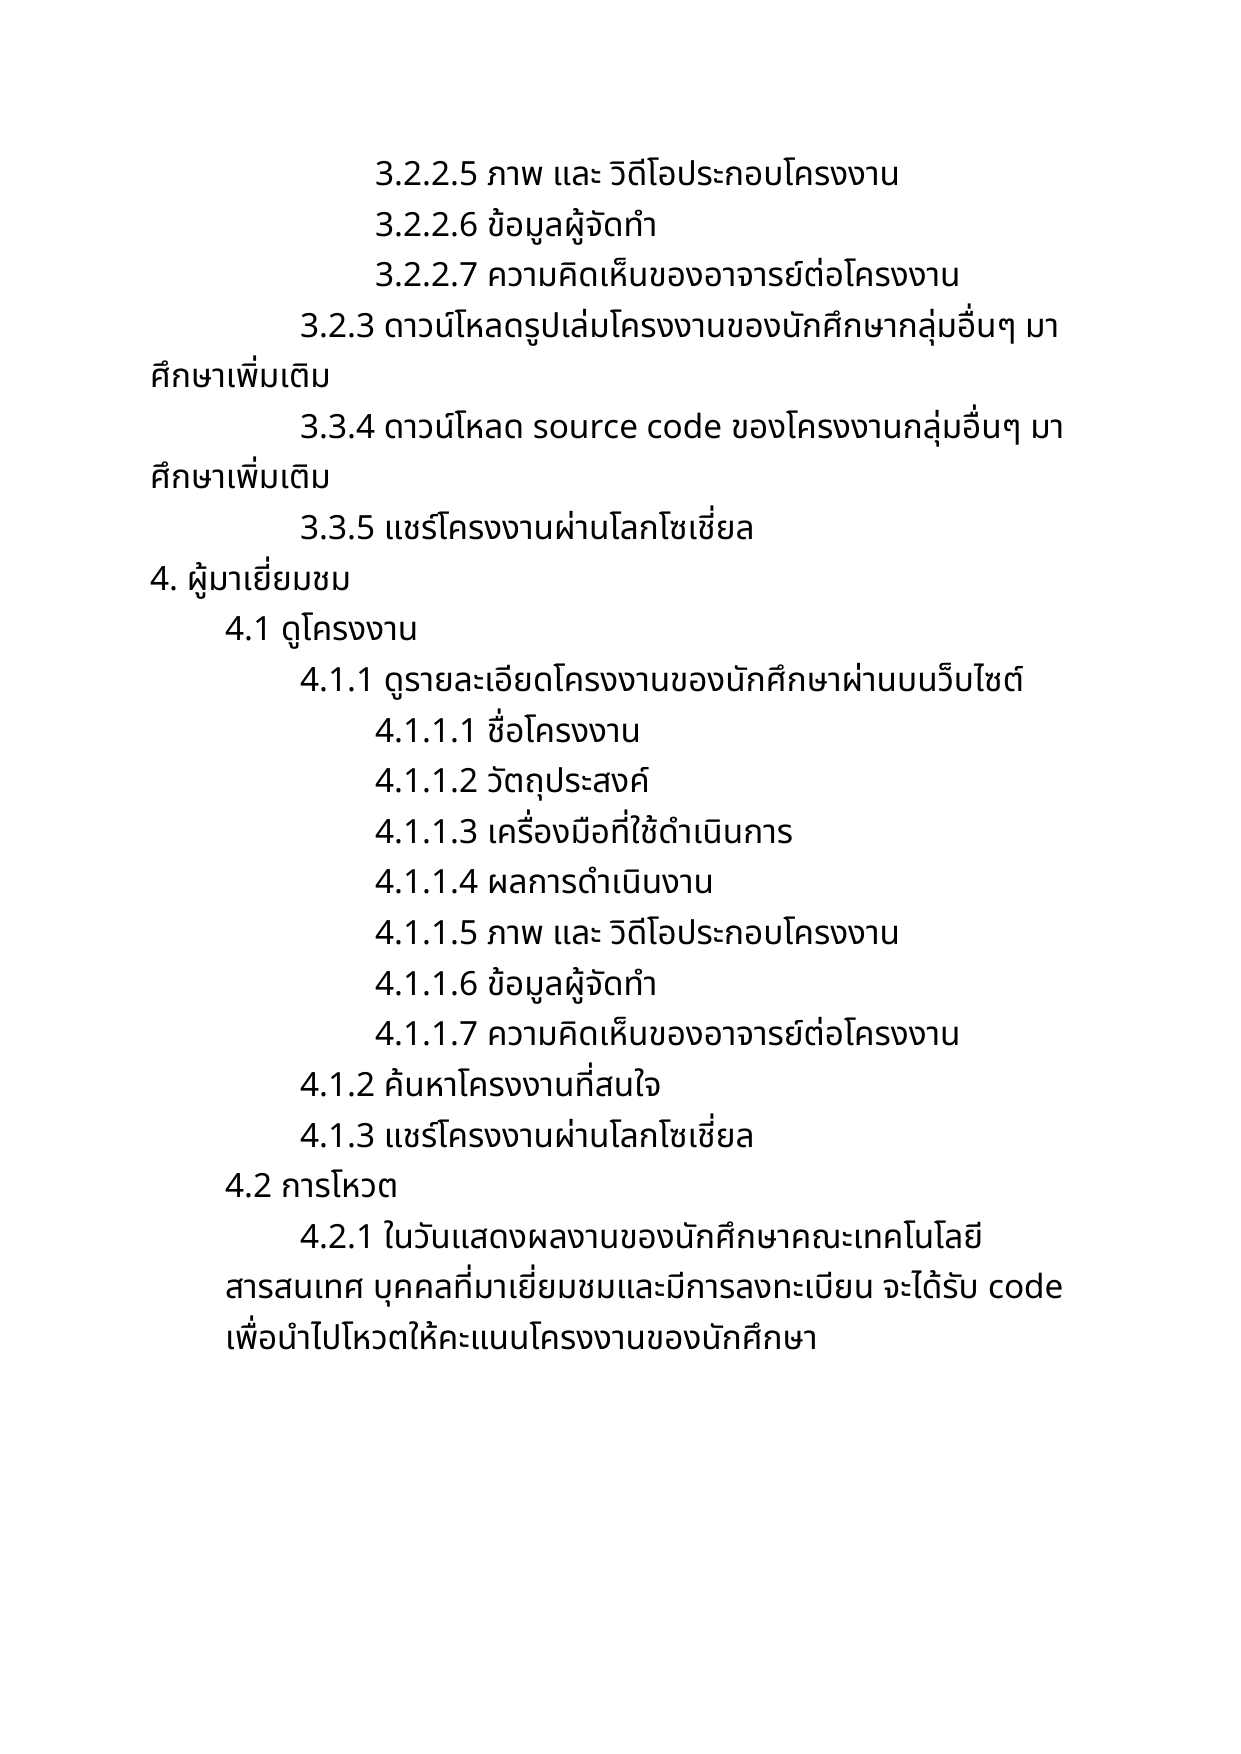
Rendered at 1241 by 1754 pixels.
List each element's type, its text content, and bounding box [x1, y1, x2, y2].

text 4.1 ดูโครงงาน [150, 605, 1090, 656]
text 3.2.2.7 ความคิดเห็นของอาจารย์ต่อโครงงาน [150, 251, 1090, 302]
text 4.1.3 แชร์โครงงานผ่านโลกโซเชี่ยล [150, 1111, 1090, 1162]
text 4.1.1.4 ผลการดำเนินงาน [150, 858, 1090, 909]
text 3.3.5 แชร์โครงงานผ่านโลกโซเชี่ยล [150, 504, 1090, 554]
text 3.2.2.5 ภาพ และ วิดีโอประกอบโครงงาน [150, 150, 1090, 201]
text 4.1.1.3 เครื่องมือที่ใช้ดำเนินการ [150, 808, 1090, 858]
text 4.1.1.6 ข้อมูลผู้จัดทำ [150, 959, 1090, 1010]
text 4. ผู้มาเยี่ยมชม [150, 554, 1090, 605]
text 3.2.2.6 ข้อมูลผู้จัดทำ [150, 201, 1090, 251]
text 3.3.4 ดาวน์โหลด source code ของโครงงานกลุ่มอื่นๆ มาศึกษาเพิ่มเติม [150, 403, 1090, 504]
text 4.1.2 ค้นหาโครงงานที่สนใจ [150, 1061, 1090, 1111]
text 4.1.1.2 วัตถุประสงค์ [150, 757, 1090, 808]
text 4.1.1.1 ชื่อโครงงาน [150, 706, 1090, 757]
text 4.1.1 ดูรายละเอียดโครงงานของนักศึกษาผ่านบนว็บไซต์ [150, 656, 1090, 706]
text 4.1.1.7 ความคิดเห็นของอาจารย์ต่อโครงงาน [150, 1010, 1090, 1061]
text 4.2.1 ในวันแสดงผลงานของนักศึกษาคณะเทคโนโลยีสารสนเทศ บุคคลที่มาเยี่ยมชมและมีการลงทะเบียน จะได้รับ code เพื่อนำไปโหวตให้คะแนนโครงงานของนักศึกษา [225, 1213, 1090, 1364]
text 3.2.3 ดาวน์โหลดรูปเล่มโครงงานของนักศึกษากลุ่มอื่นๆ มาศึกษาเพิ่มเติม [150, 302, 1090, 403]
text 4.2 การโหวต [150, 1162, 1090, 1213]
text 4.1.1.5 ภาพ และ วิดีโอประกอบโครงงาน [150, 909, 1090, 959]
